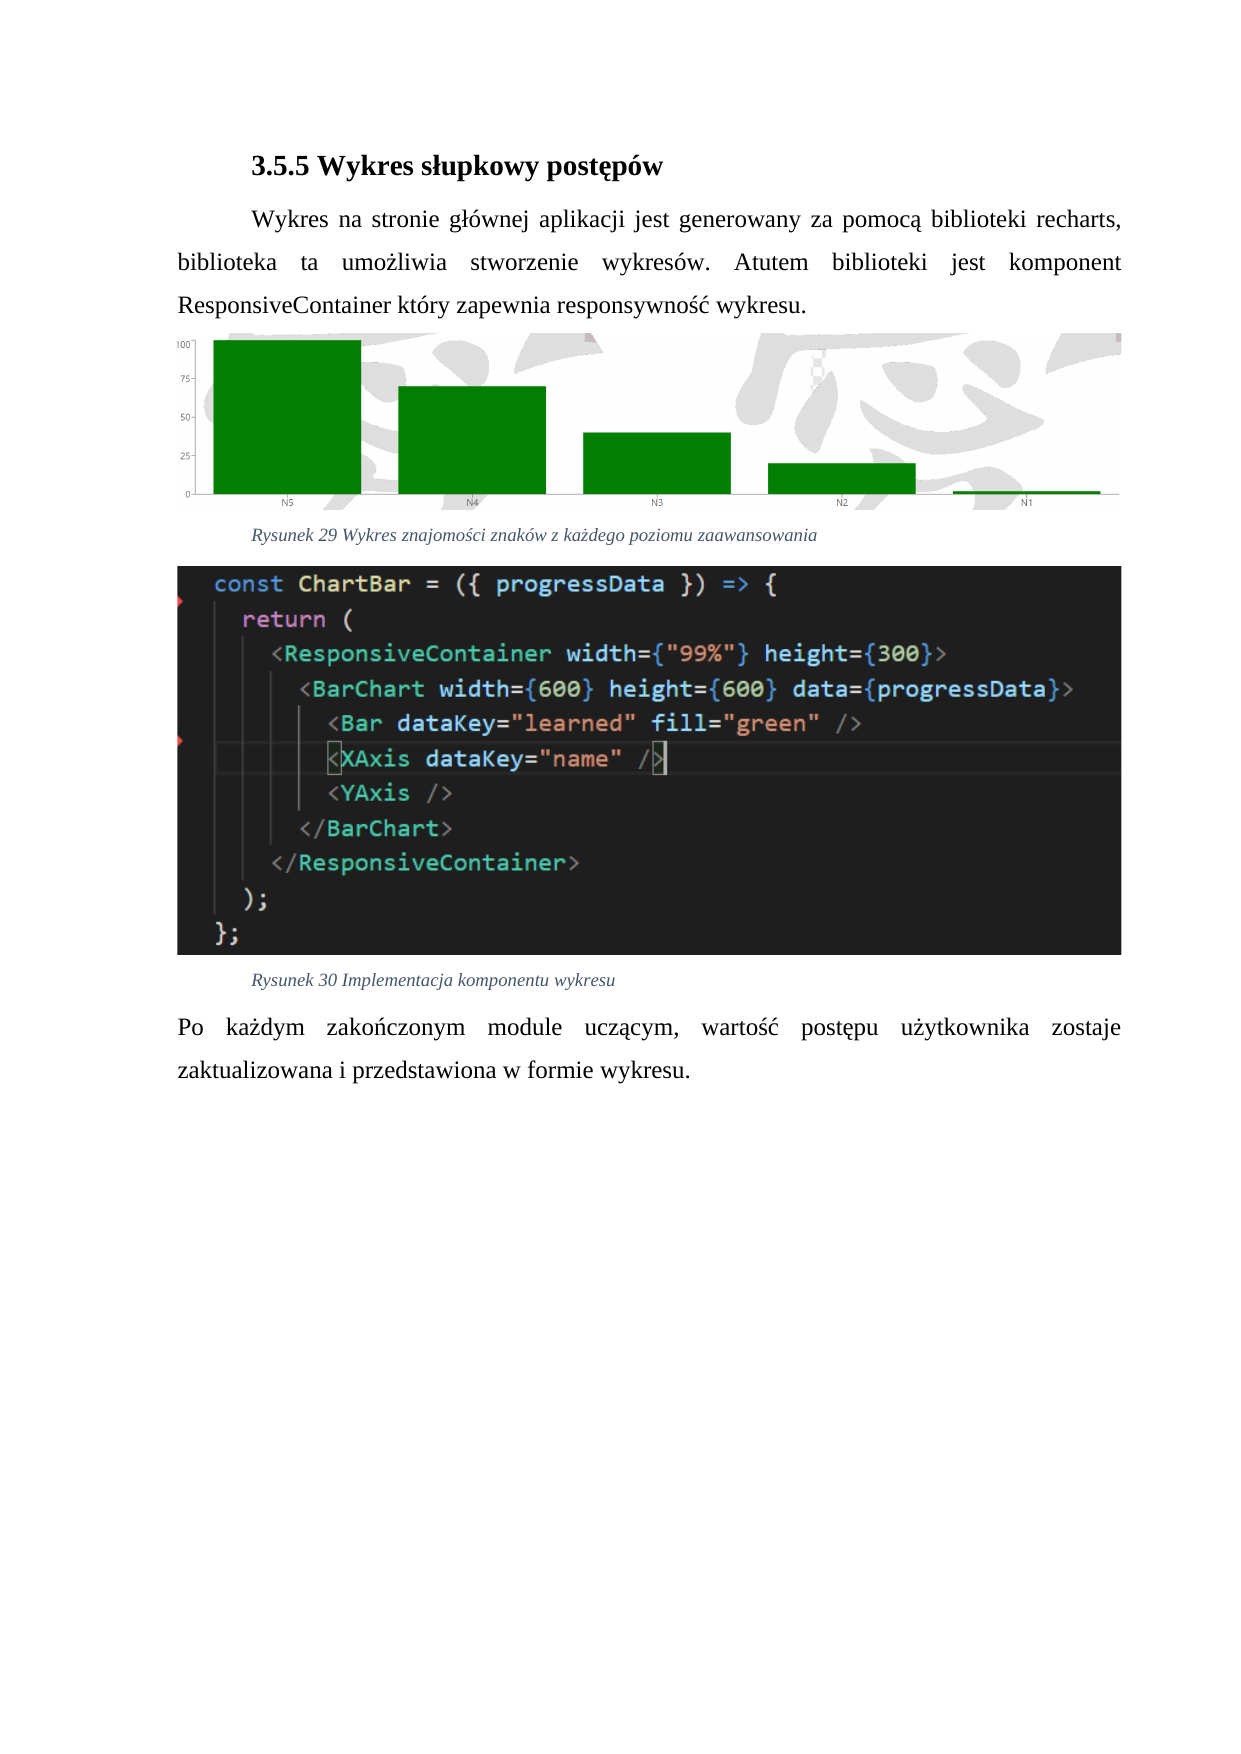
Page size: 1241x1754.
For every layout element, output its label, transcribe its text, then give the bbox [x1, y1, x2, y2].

picture [177, 566, 1122, 955]
subtitle 3.5.5 Wykres słupkowy postępów [177, 148, 1122, 181]
text Wykres na stronie głównej aplikacji jest generowany za pomocą biblioteki recharts, biblioteka ta umożliwia stworzenie wykresów. Atutem biblioteki jest komponent ResponsiveContainer który zapewnia responsywność wykresu. [177, 204, 1122, 319]
picture [177, 333, 1122, 510]
text Rysunek 29 Wykres znajomości znaków z każdego poziomu zaawansowania [177, 524, 1122, 546]
text Po każdym zakończonym module uczącym, wartość postępu użytkownika zostaje zaktualizowana i przedstawiona w formie wykresu. [177, 1012, 1122, 1084]
text Rysunek 30 Implementacja komponentu wykresu [177, 969, 1122, 991]
